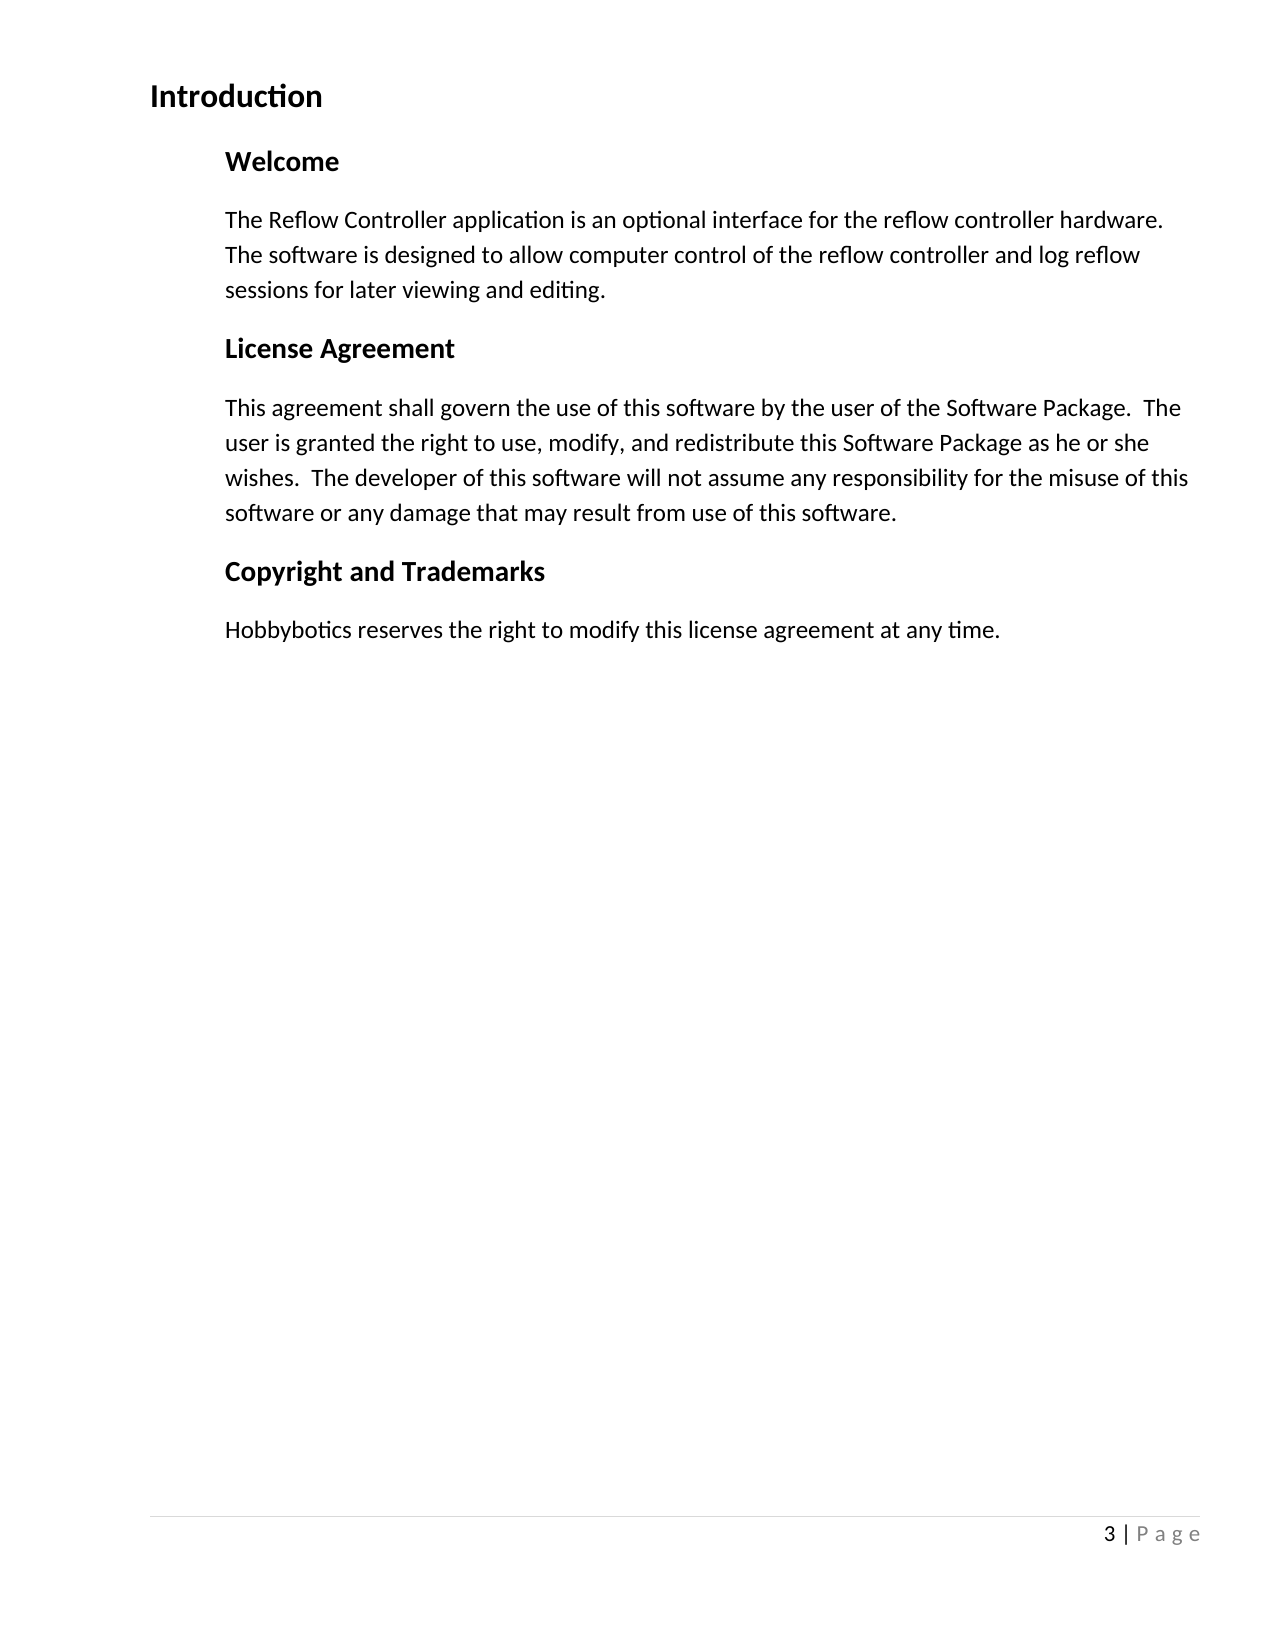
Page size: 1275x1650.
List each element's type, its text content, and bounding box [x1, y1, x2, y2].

text The Reflow Controller application is an optional interface for the reflow controller hardware. The software is designed to allow computer control of the reflow controller and log reflow sessions for later viewing and editing. [225, 204, 1200, 305]
text This agreement shall govern the use of this software by the user of the Software Package. The user is granted the right to use, modify, and redistribute this Software Package as he or she wishes. The developer of this software will not assume any responsibility for the misuse of this software or any damage that may result from use of this software. [225, 392, 1200, 527]
text Copyright and Trademarks [225, 553, 1200, 588]
text Welcome [150, 143, 1200, 178]
text License Agreement [225, 330, 1200, 366]
text Introduction [150, 75, 1200, 116]
text Hobbybotics reserves the right to modify this license agreement at any time. [225, 614, 1200, 645]
